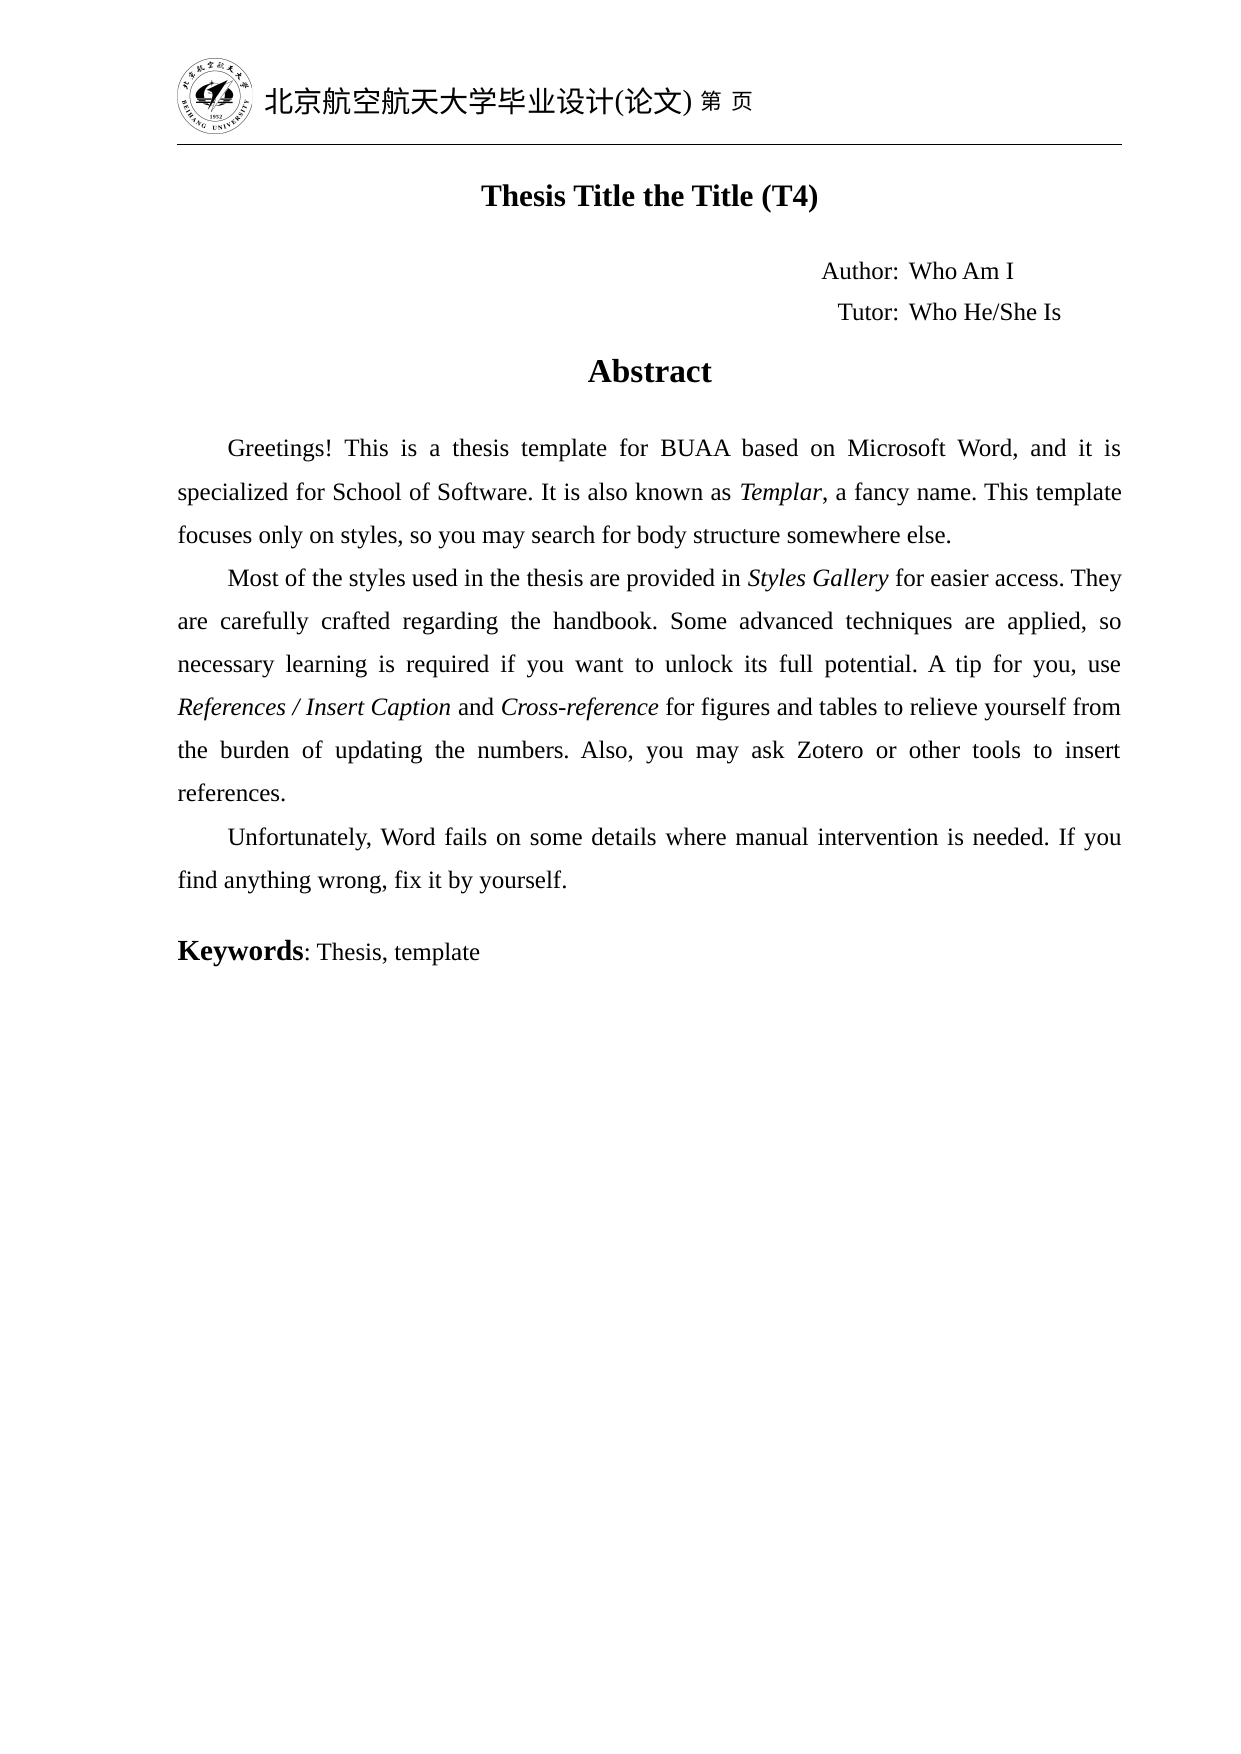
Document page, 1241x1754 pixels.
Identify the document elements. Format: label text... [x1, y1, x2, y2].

text Abstract [177, 351, 1122, 389]
text Unfortunately, Word fails on some details where manual intervention is needed. If you find anything wrong, fix it by yourself. [177, 822, 1122, 893]
text Thesis Title the Title (T4) [177, 177, 1122, 213]
text Keywords: Thesis, template [177, 933, 1122, 966]
text Most of the styles used in the thesis are provided in Styles Gallery for easier access. They are carefully crafted regarding the handbook. Some advanced techniques are applied, so necessary learning is required if you want to unlock its full potential. A tip for you, use References / Insert Caption and Cross-reference for figures and tables to relieve yourself from the burden of updating the numbers. Also, you may ask Zotero or other tools to insert references. [177, 563, 1122, 807]
text Author: Who Am I [177, 256, 1122, 285]
text Tutor: Who He/She Is [177, 297, 1122, 326]
picture [177, 58, 253, 134]
text Greetings! This is a thesis template for BUAA based on Microsoft Word, and it is specialized for School of Software. It is also known as Templar, a fancy name. This template focuses only on styles, so you may search for body structure somewhere else. [177, 433, 1122, 548]
